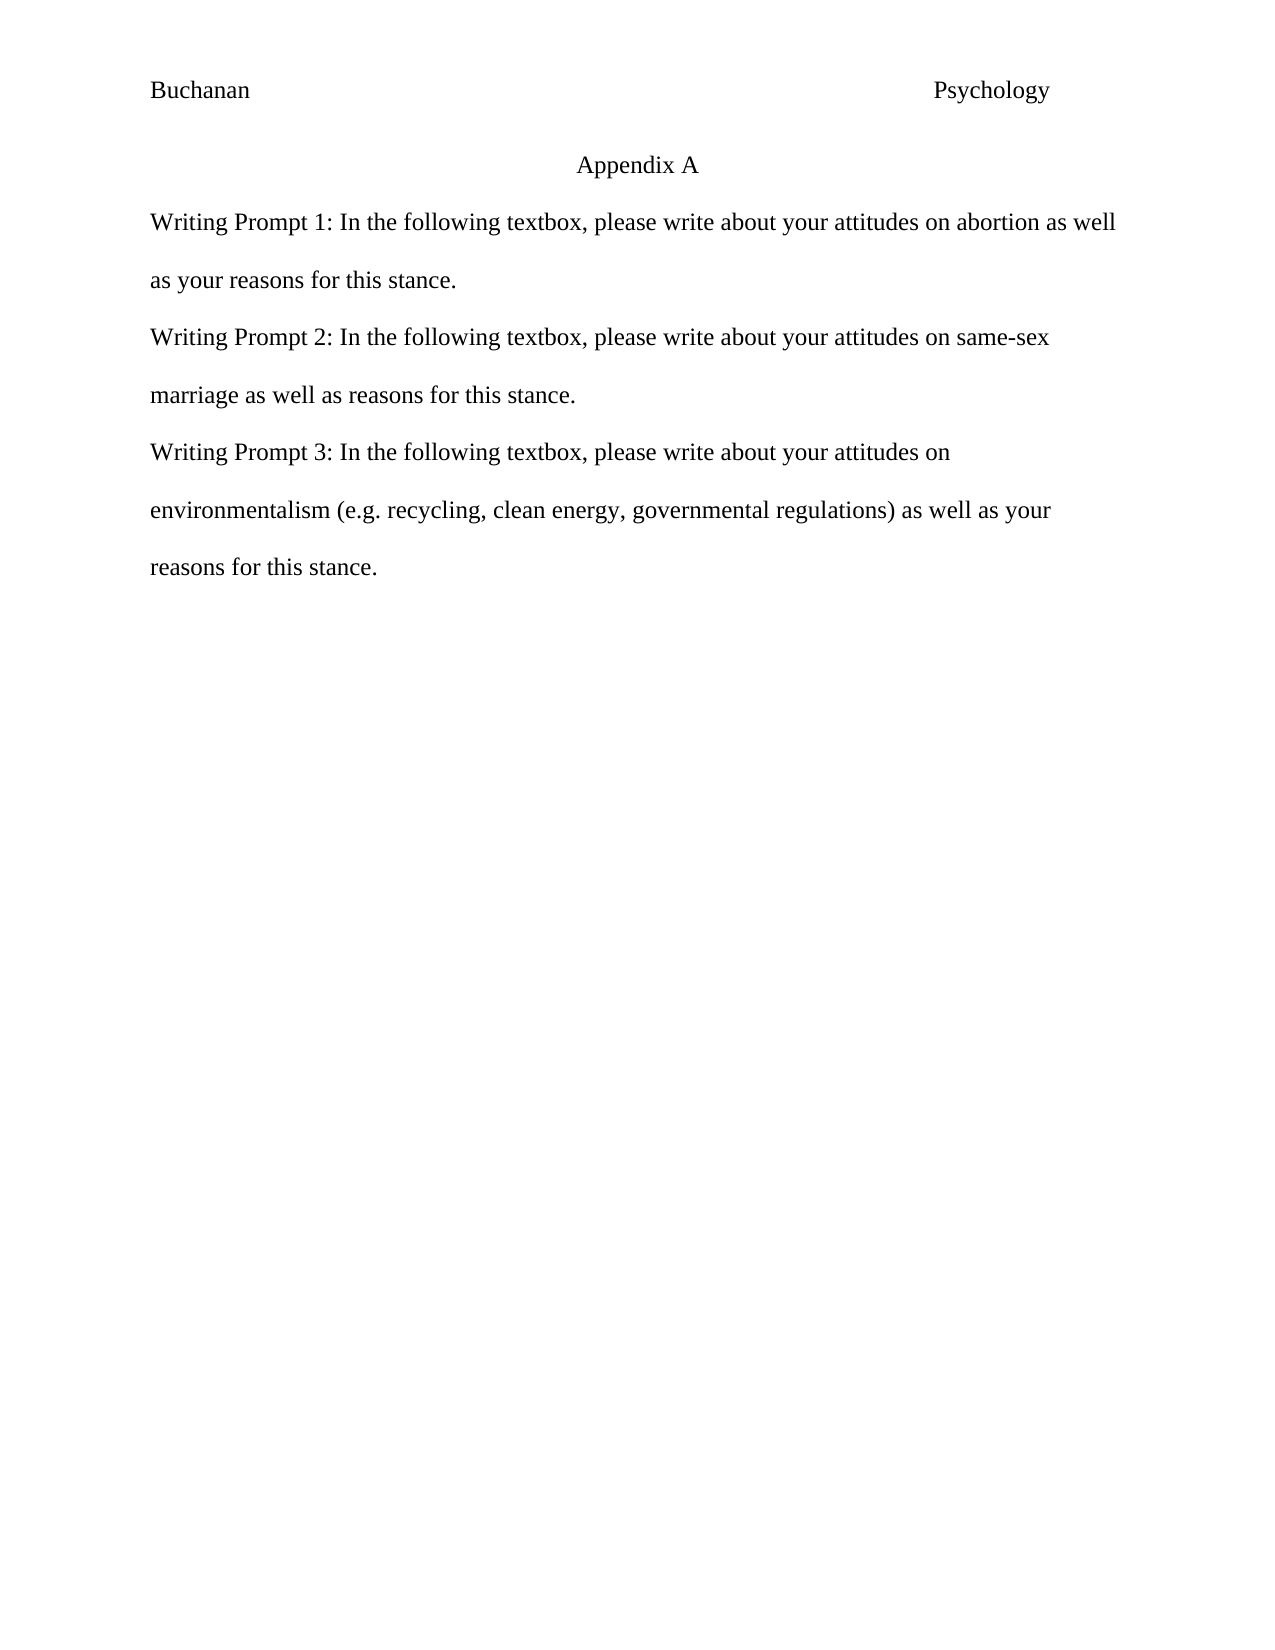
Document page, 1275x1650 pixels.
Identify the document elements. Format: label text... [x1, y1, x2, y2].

text Writing Prompt 2: In the following textbox, please write about your attitudes on same-sex marriage as well as reasons for this stance. [150, 322, 1125, 409]
text Writing Prompt 3: In the following textbox, please write about your attitudes on environmentalism (e.g. recycling, clean energy, governmental regulations) as well as your reasons for this stance. [150, 437, 1125, 581]
text Writing Prompt 1: In the following textbox, please write about your attitudes on abortion as well as your reasons for this stance. [150, 207, 1125, 294]
text Appendix A [150, 150, 1125, 179]
